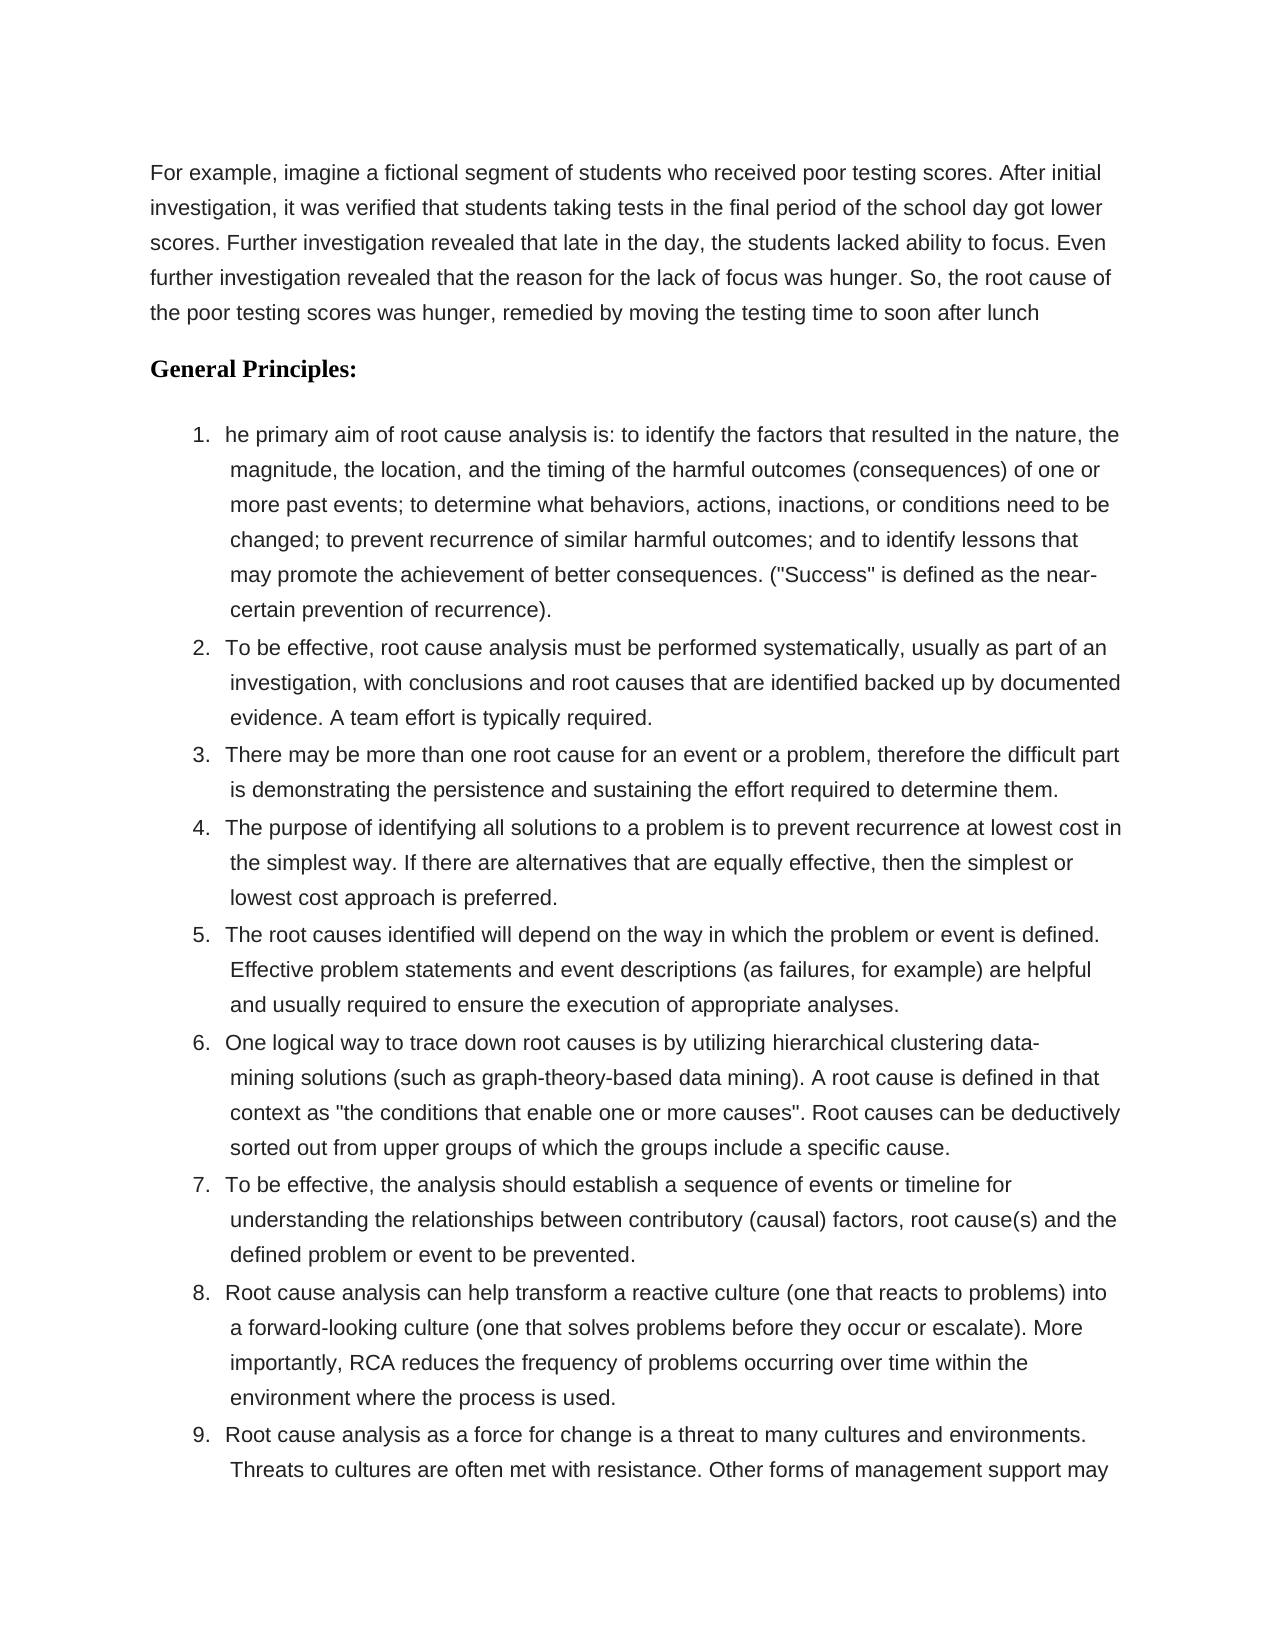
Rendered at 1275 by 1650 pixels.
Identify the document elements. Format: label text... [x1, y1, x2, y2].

list The purpose of identifying all solutions to a problem is to prevent recurrence at lowest cost in the simplest way. If there are alternatives that are equally effective, then the simplest or lowest cost approach is preferred. [192, 804, 1125, 909]
list To be effective, root cause analysis must be performed systematically, usually as part of an investigation, with conclusions and root causes that are identified backed up by documented evidence. A team effort is typically required. [192, 624, 1125, 729]
list To be effective, the analysis should establish a sequence of events or timeline for understanding the relationships between contributory (causal) factors, root cause(s) and the defined problem or event to be prevented. [192, 1162, 1125, 1267]
list There may be more than one root cause for an event or a problem, therefore the difficult part is demonstrating the persistence and sustaining the effort required to determine them. [192, 732, 1125, 802]
list he primary aim of root cause analysis is: to identify the factors that resulted in the nature, the magnitude, the location, and the timing of the harmful outcomes (consequences) of one or more past events; to determine what behaviors, actions, inactions, or conditions need to be changed; to prevent recurrence of similar harmful outcomes; and to identify lessons that may promote the achievement of better consequences. ("Success" is defined as the near-certain prevention of recurrence). [192, 412, 1125, 622]
list Root cause analysis can help transform a reactive culture (one that reacts to problems) into a forward-looking culture (one that solves problems before they occur or escalate). More importantly, RCA reduces the frequency of problems occurring over time within the environment where the process is used. [192, 1269, 1125, 1409]
list The root causes identified will depend on the way in which the problem or event is defined. Effective problem statements and event descriptions (as failures, for example) are helpful and usually required to ensure the execution of appropriate analyses. [192, 912, 1125, 1017]
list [192, 1412, 1125, 1482]
text General Principles: [150, 354, 1125, 383]
text For example, imagine a fictional segment of students who received poor testing scores. After initial investigation, it was verified that students taking tests in the final period of the school day got lower scores. Further investigation revealed that late in the day, the students lacked ability to focus. Even further investigation revealed that the reason for the lack of focus was hunger. So, the root cause of the poor testing scores was hunger, remedied by moving the testing time to soon after lunch [150, 150, 1125, 325]
list One logical way to trace down root causes is by utilizing hierarchical clustering data-mining solutions (such as graph-theory-based data mining). A root cause is defined in that context as "the conditions that enable one or more causes". Root causes can be deductively sorted out from upper groups of which the groups include a specific cause. [192, 1019, 1125, 1159]
